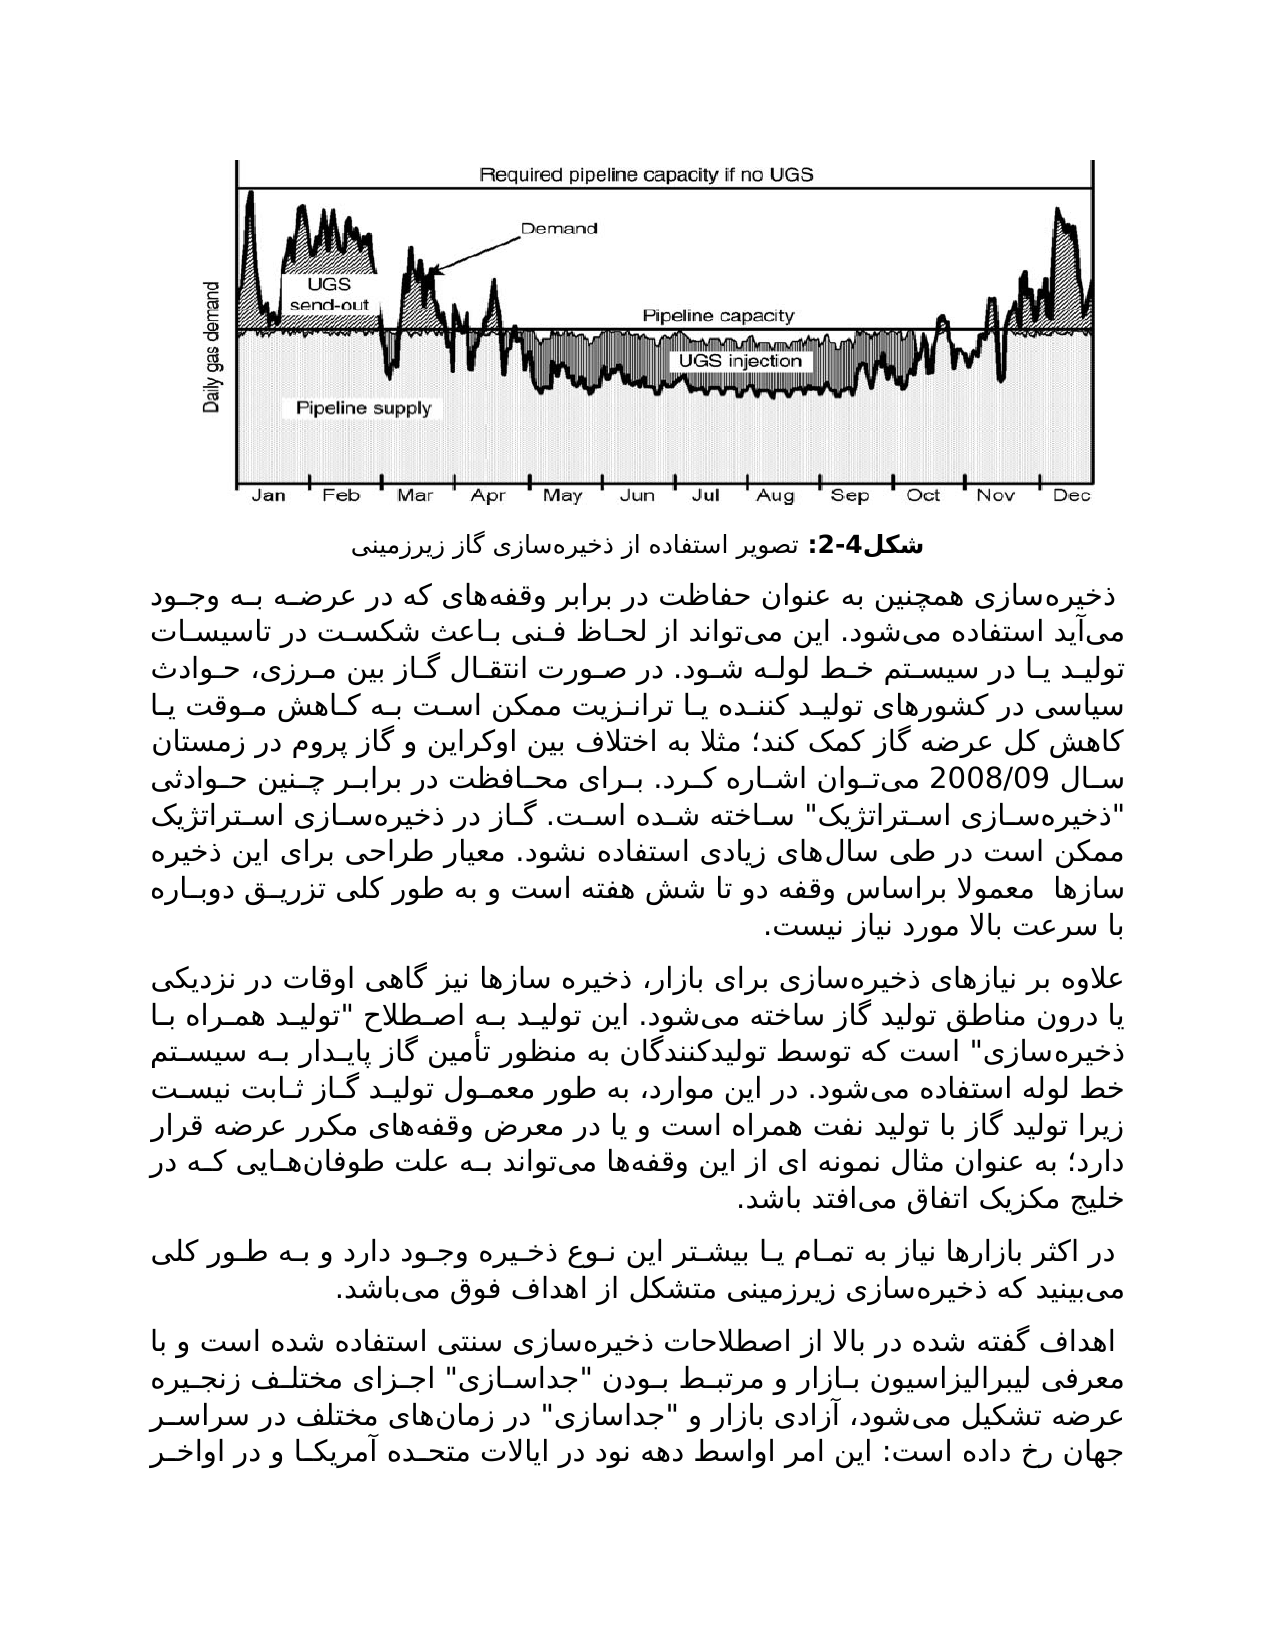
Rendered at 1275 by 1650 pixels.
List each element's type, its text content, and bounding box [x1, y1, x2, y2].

text شکل4-2: تصویر استفاده از ذخیره‌سازی گاز زیرزمینی [150, 530, 1125, 559]
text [150, 1325, 1125, 1469]
text ذخیره‌سازی همچنین به عنوان حفاظت در برابر وقفه‌های که در عرضه به وجود می‌آید استفاده می‌شود. این می‌تواند از لحاظ فنی باعث شکست در تاسیسات تولید یا در سیستم خط لوله شود. در صورت انتقال گاز بین مرزی، حوادث سیاسی در کشورهای تولید کننده یا ترانزیت ممکن است به کاهش موقت یا کاهش کل عرضه گاز کمک کند؛ مثلا به اختلاف بین اوکراین و گاز پروم در زمستان سال 2008/09 می‌توان اشاره کرد. برای محافظت در برابر چنین حوادثی "ذخیره‌سازی استراتژیک" ساخته شده است. گاز در ذخیره‌سازی استراتژیک ممکن است در طی سال‌های زیادی استفاده نشود. معیار طراحی برای این ذخیره ساز‌ها معمولا بر‌اساس وقفه دو تا شش هفته است و به طور کلی تزریق دوباره با سرعت بالا مورد نیاز نیست. [150, 578, 1125, 942]
text علاوه بر نیازهای ذخیره‌سازی برای بازار، ذخیره ساز‌ها نیز گاهی اوقات در نزدیکی یا درون مناطق تولید گاز ساخته می‌شود. این تولید به اصطلاح "تولید همراه با ذخیره‌سازی" است که توسط تولیدکنندگان به منظور تأمین گاز پایدار به سیستم خط لوله استفاده می‌شود. در این موارد، به طور معمول تولید گاز ثابت نیست زیرا تولید گاز با تولید نفت همراه است و یا در معرض وقفه‌های مکرر عرضه قرار دارد؛ به عنوان مثال نمونه ای از این وقفه‌ها می‌تواند به علت طوفان‌هایی که در خلیج مکزیک اتفاق می‌افتد باشد. [150, 961, 1125, 1215]
text در اکثر بازارها نیاز به تمام یا بیشتر این نوع ذخیره وجود دارد و به طور کلی می‌بینید که ذخیره‌سازی زیرزمینی متشکل از اهداف فوق می‌باشد. [150, 1235, 1125, 1305]
picture [184, 150, 1125, 511]
